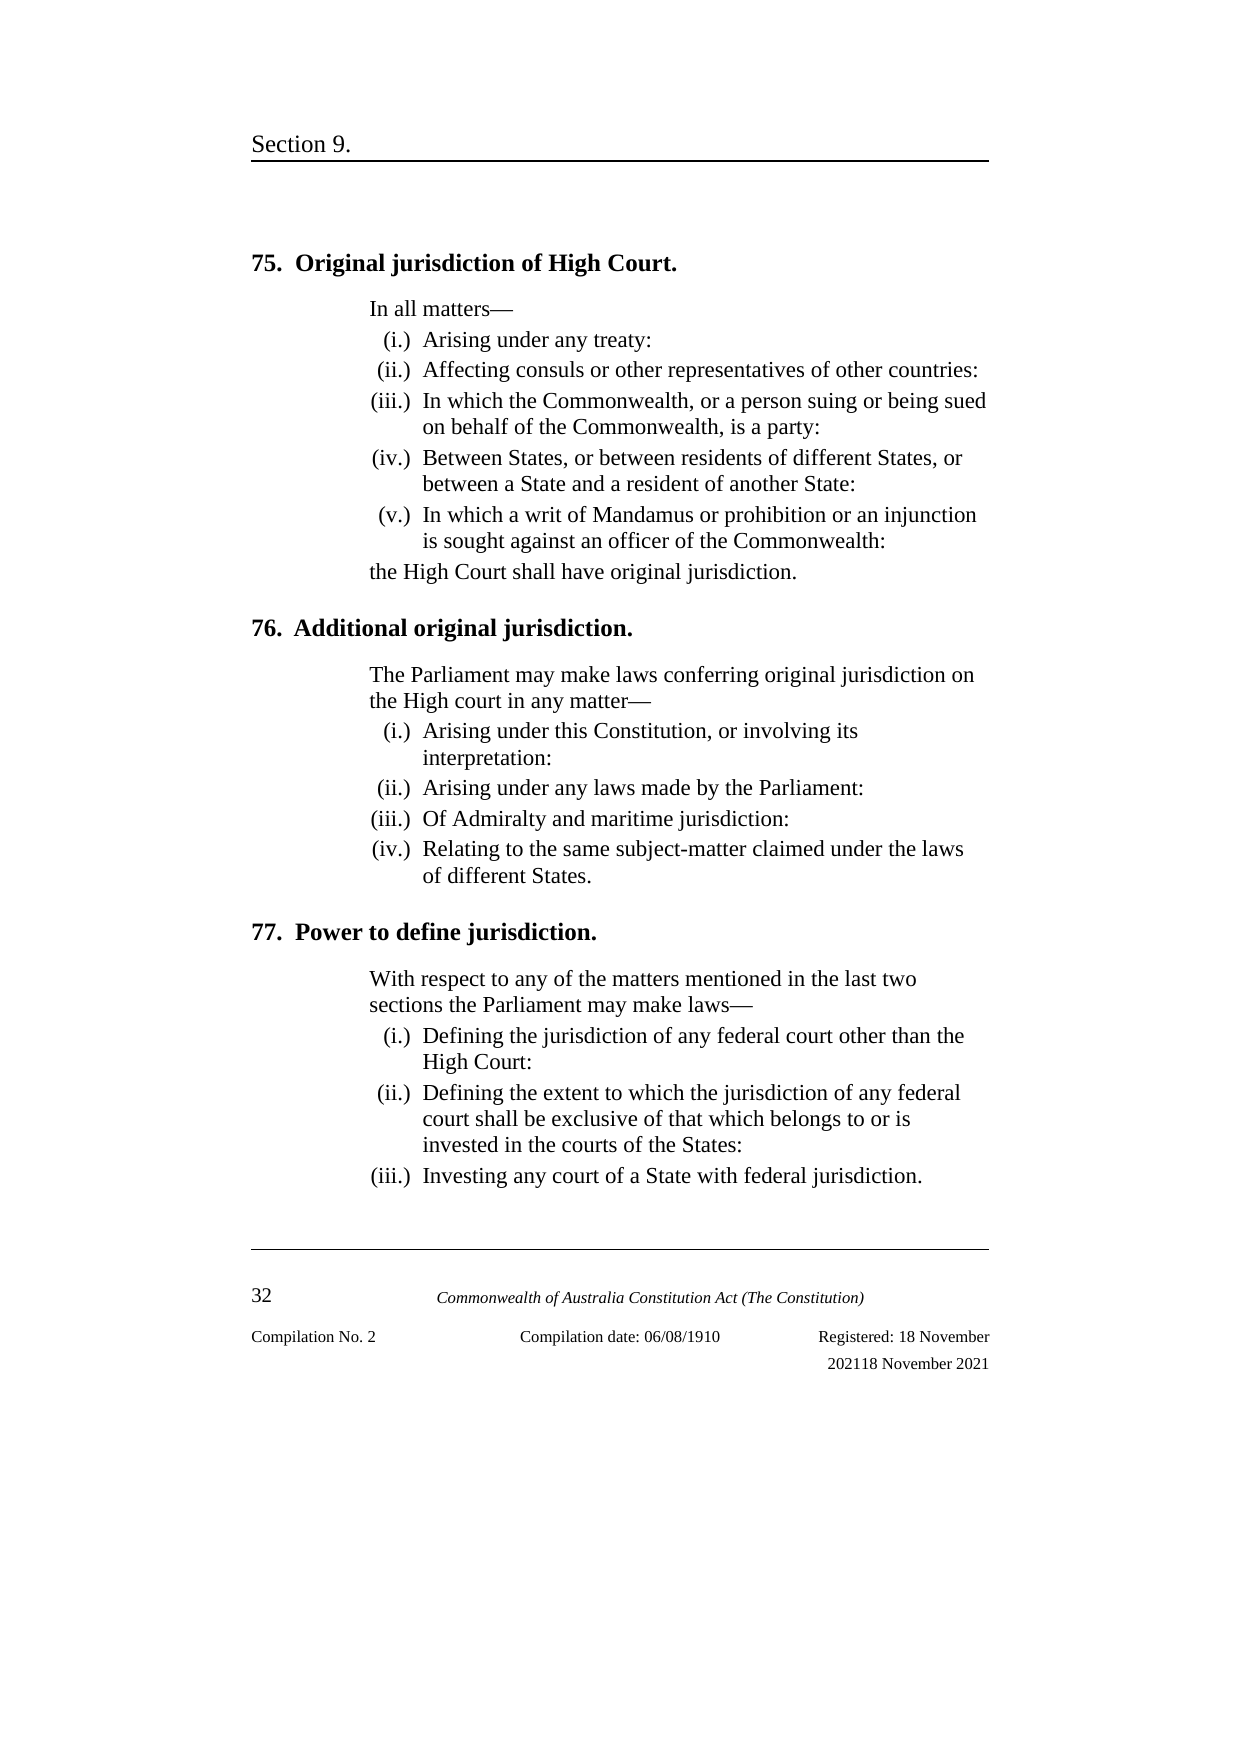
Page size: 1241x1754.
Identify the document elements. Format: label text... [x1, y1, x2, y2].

text (ii.) Arising under any laws made by the Parliament: [251, 774, 989, 801]
text (i.) Defining the jurisdiction of any federal court other than the High Court: [251, 1022, 989, 1074]
text In all matters— [251, 296, 989, 322]
text 76. Additional original jurisdiction. [251, 613, 989, 642]
text (iii.) In which the Commonwealth, or a person suing or being sued on behalf of the Commonwealth, is a party: [251, 387, 989, 440]
text (ii.) Affecting consuls or other representatives of other countries: [251, 357, 989, 383]
text (iv.) Relating to the same subject-matter claimed under the laws of different States. [251, 836, 989, 888]
text (iv.) Between States, or between residents of different States, or between a State and a resident of another State: [251, 444, 989, 497]
text (i.) Arising under this Constitution, or involving its interpretation: [251, 718, 989, 770]
text The Parliament may make laws conferring original jurisdiction on the High court in any matter— [251, 661, 989, 713]
text (iii.) Of Admiralty and maritime jurisdiction: [251, 805, 989, 831]
text 75. Original jurisdiction of High Court. [251, 248, 989, 277]
text With respect to any of the matters mentioned in the last two sections the Parliament may make laws— [251, 965, 989, 1018]
text (ii.) Defining the extent to which the jurisdiction of any federal court shall be exclusive of that which belongs to or is invested in the courts of the States: [251, 1079, 989, 1158]
text (iii.) Investing any court of a State with federal jurisdiction. [251, 1162, 989, 1188]
text (v.) In which a writ of Mandamus or prohibition or an injunction is sought against an officer of the Commonwealth: [251, 501, 989, 553]
text 77. Power to define jurisdiction. [251, 917, 989, 946]
text the High Court shall have original jurisdiction. [369, 558, 989, 584]
text (i.) Arising under any treaty: [251, 326, 989, 352]
